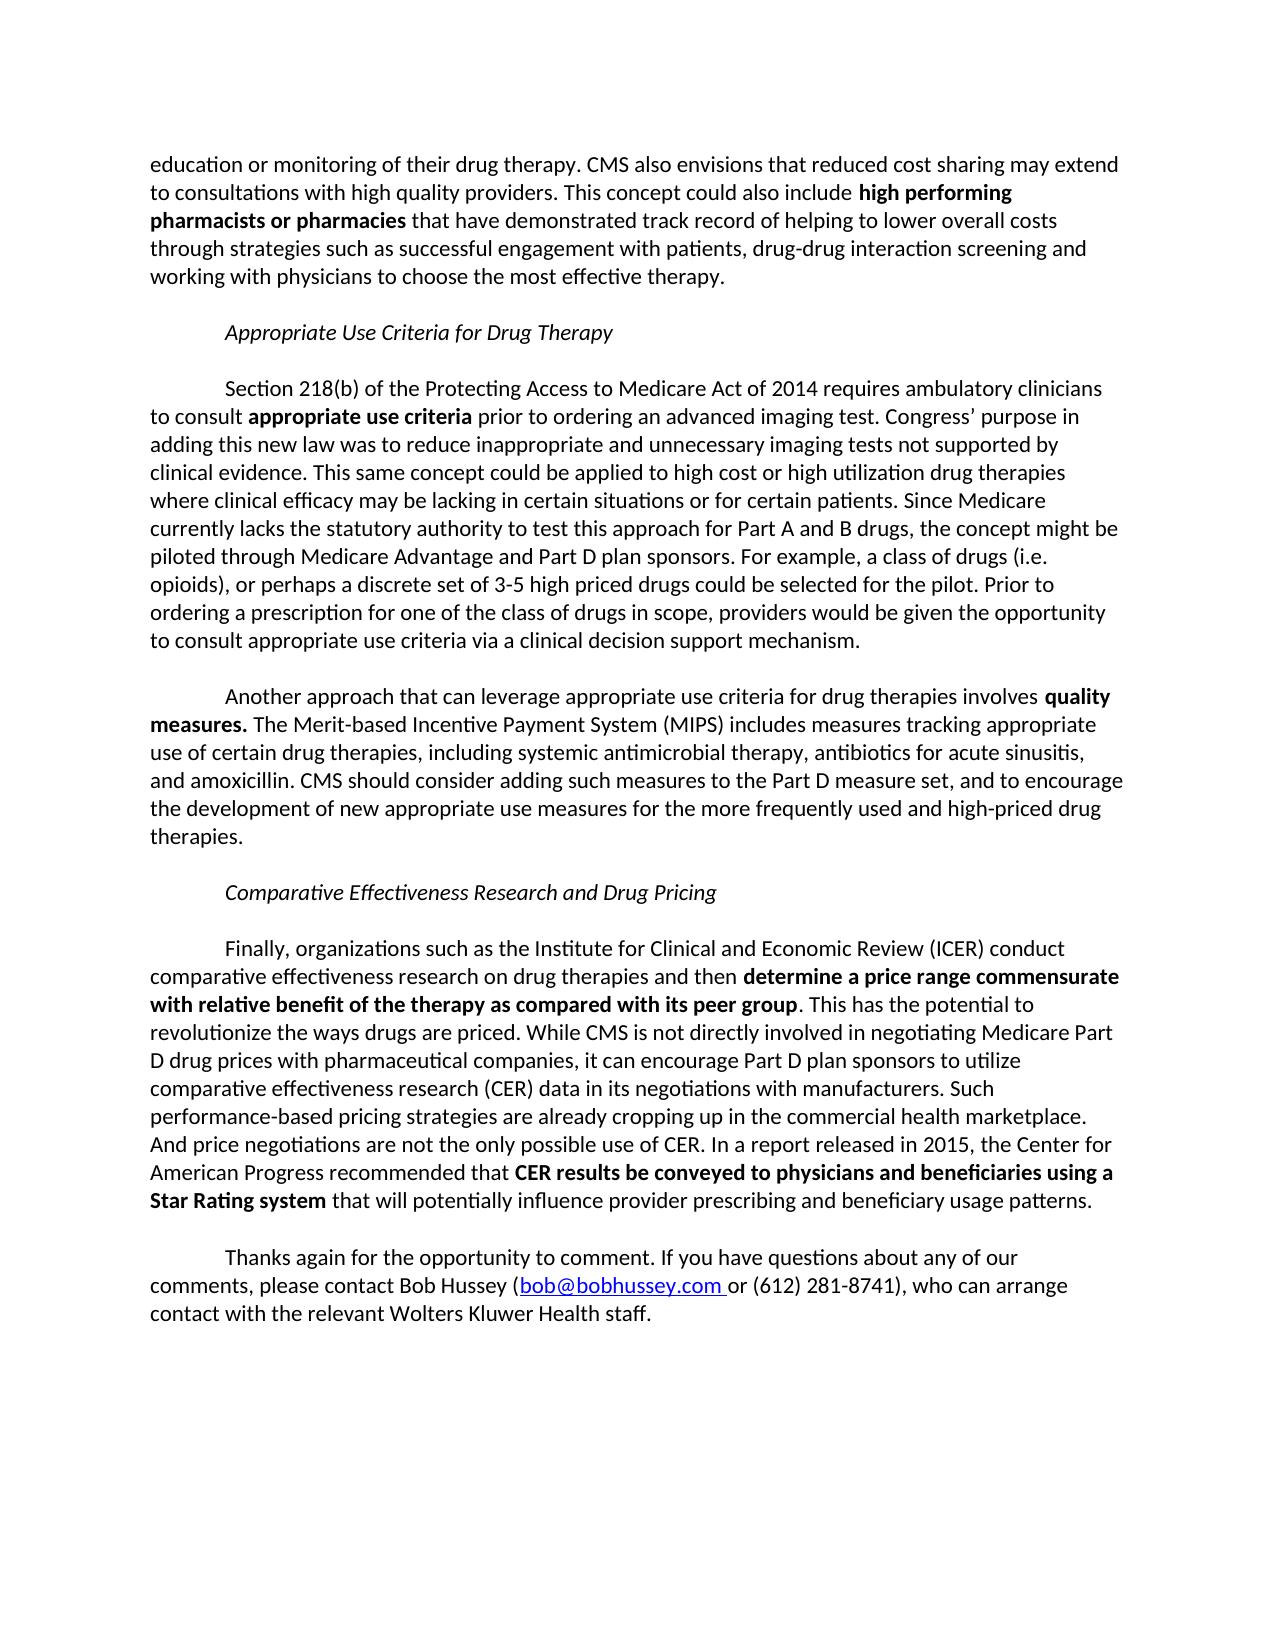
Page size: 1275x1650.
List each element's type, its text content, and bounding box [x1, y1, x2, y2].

text And price negotiations are not the only possible use of CER. In a report released in 2015, the Center for American Progress recommended that CER results be conveyed to physicians and beneficiaries using a Star Rating system that will potentially influence provider prescribing and beneficiary usage patterns. [150, 1131, 1114, 1214]
text Comparative Effectiveness Research and Drug Pricing [225, 878, 1135, 906]
text Finally, organizations such as the Institute for Clinical and Economic Review (ICER) conduct comparative effectiveness research on drug therapies and then determine a price range commensurate with relative benefit of the therapy as compared with its peer group. This has the potential to revolutionize the ways drugs are priced. While CMS is not directly involved in negotiating Medicare Part D drug prices with pharmaceutical companies, it can encourage Part D plan sponsors to utilize comparative effectiveness research (CER) data in its negotiations with manufacturers. Such performance-based pricing strategies are already cropping up in the commercial health marketplace. [150, 934, 1121, 1131]
text Another approach that can leverage appropriate use criteria for drug therapies involves quality measures. The Merit-based Incentive Payment System (MIPS) includes measures tracking appropriate use of certain drug therapies, including systemic antimicrobial therapy, antibiotics for acute sinusitis, and amoxicillin. CMS should consider adding such measures to the Part D measure set, and to encourage the development of new appropriate use measures for the more frequently used and high-priced drug therapies. [150, 682, 1125, 850]
text education or monitoring of their drug therapy. CMS also envisions that reduced cost sharing may extend to consultations with high quality providers. This concept could also include high performing pharmacists or pharmacies that have demonstrated track record of helping to lower overall costs through strategies such as successful engagement with patients, drug-drug interaction screening and working with physicians to choose the most effective therapy. [150, 150, 1123, 290]
text Appropriate Use Criteria for Drug Therapy [225, 318, 1135, 346]
text Thanks again for the opportunity to comment. If you have questions about any of our comments, please contact Bob Hussey (bob@bobhussey.com or (612) 281-8741), who can arrange contact with the relevant Wolters Kluwer Health staff. [150, 1243, 1070, 1327]
text Section 218(b) of the Protecting Access to Medicare Act of 2014 requires ambulatory clinicians to consult appropriate use criteria prior to ordering an advanced imaging test. Congress’ purpose in adding this new law was to reduce inappropriate and unnecessary imaging tests not supported by clinical evidence. This same concept could be applied to high cost or high utilization drug therapies where clinical efficacy may be lacking in certain situations or for certain patients. Since Medicare currently lacks the statutory authority to test this approach for Part A and B drugs, the concept might be piloted through Medicare Advantage and Part D plan sponsors. For example, a class of drugs (i.e. opioids), or perhaps a discrete set of 3-5 high priced drugs could be selected for the pilot. Prior to ordering a prescription for one of the class of drugs in scope, providers would be given the opportunity to consult appropriate use criteria via a clinical decision support mechanism. [150, 374, 1122, 654]
